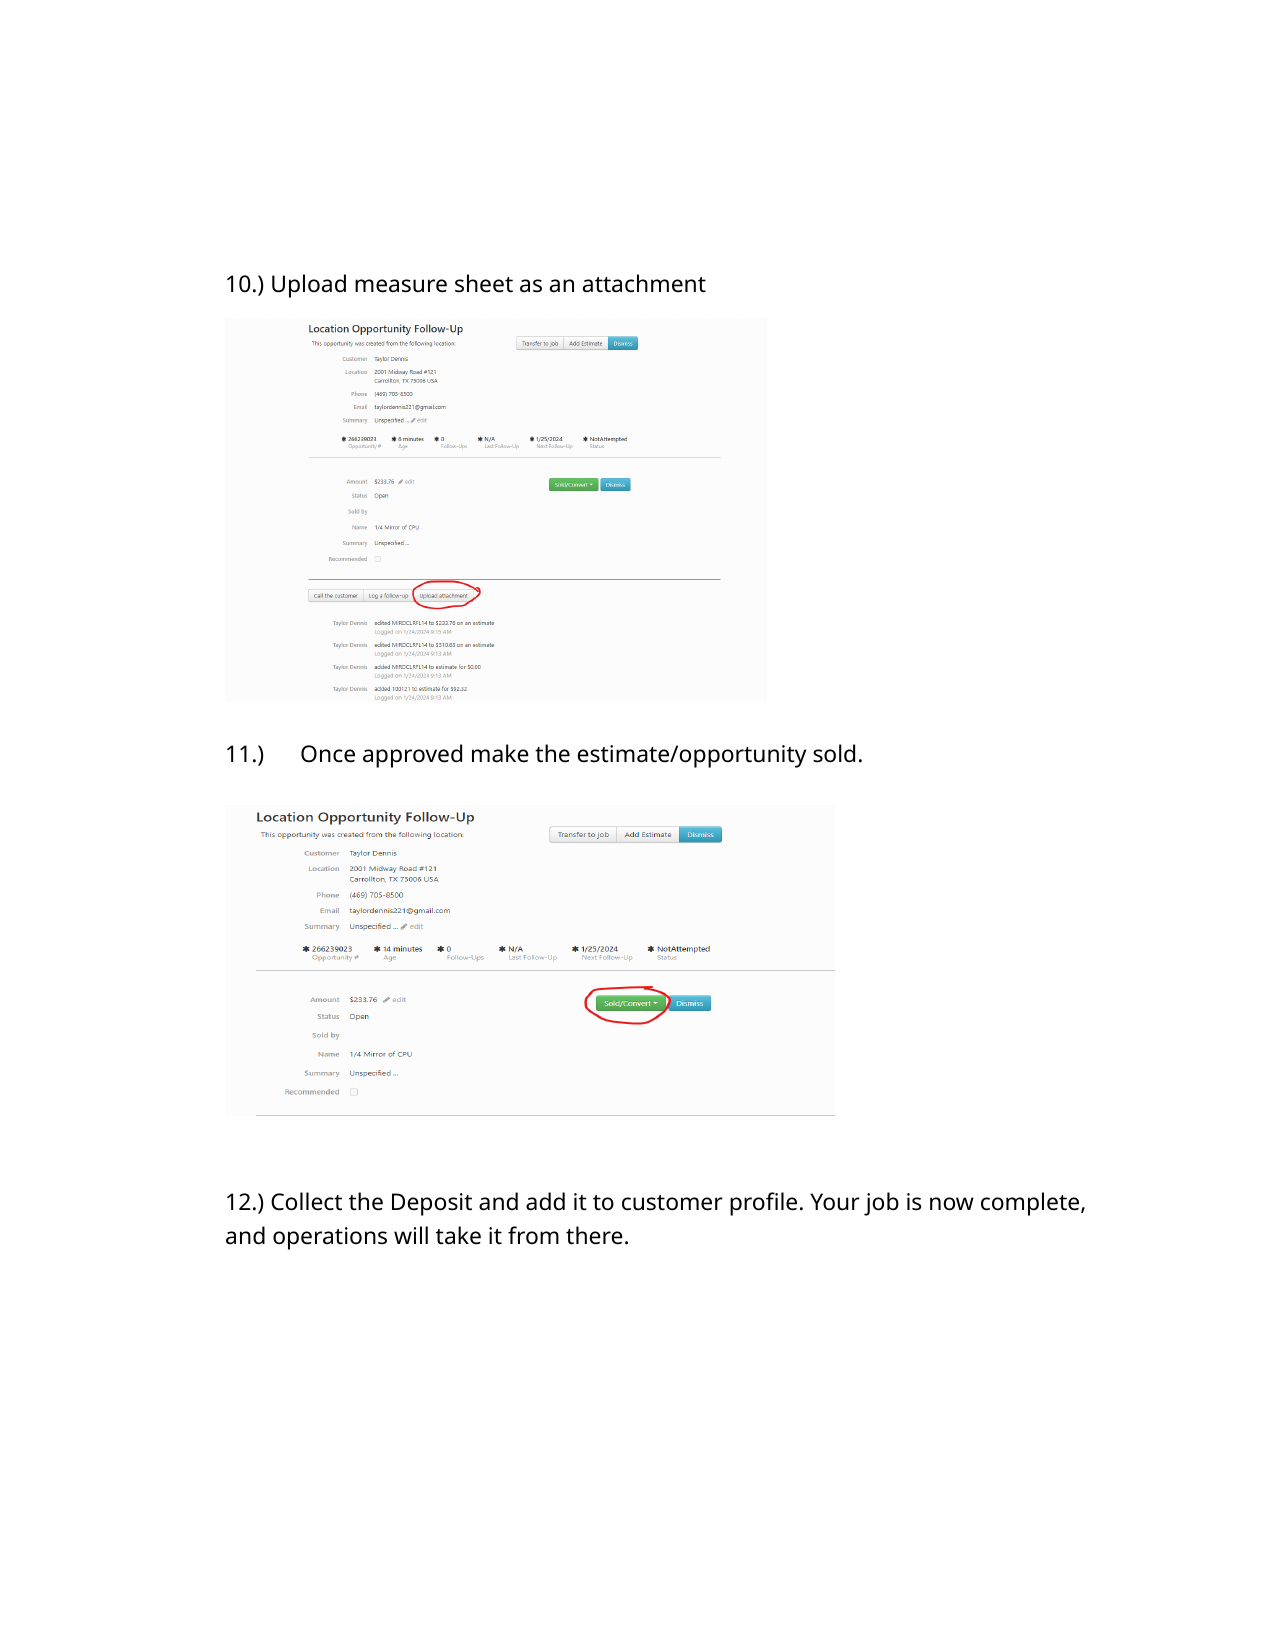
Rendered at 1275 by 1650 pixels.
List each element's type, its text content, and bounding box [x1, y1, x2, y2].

picture [225, 318, 768, 702]
list 12.) Collect the Deposit and add it to customer profile. Your job is now complete, and operations will take it from there. [225, 1186, 1125, 1251]
list Once approved make the estimate/opportunity sold. [225, 738, 1125, 769]
text 10.) Upload measure sheet as an attachment [150, 268, 1125, 299]
picture [225, 805, 836, 1116]
